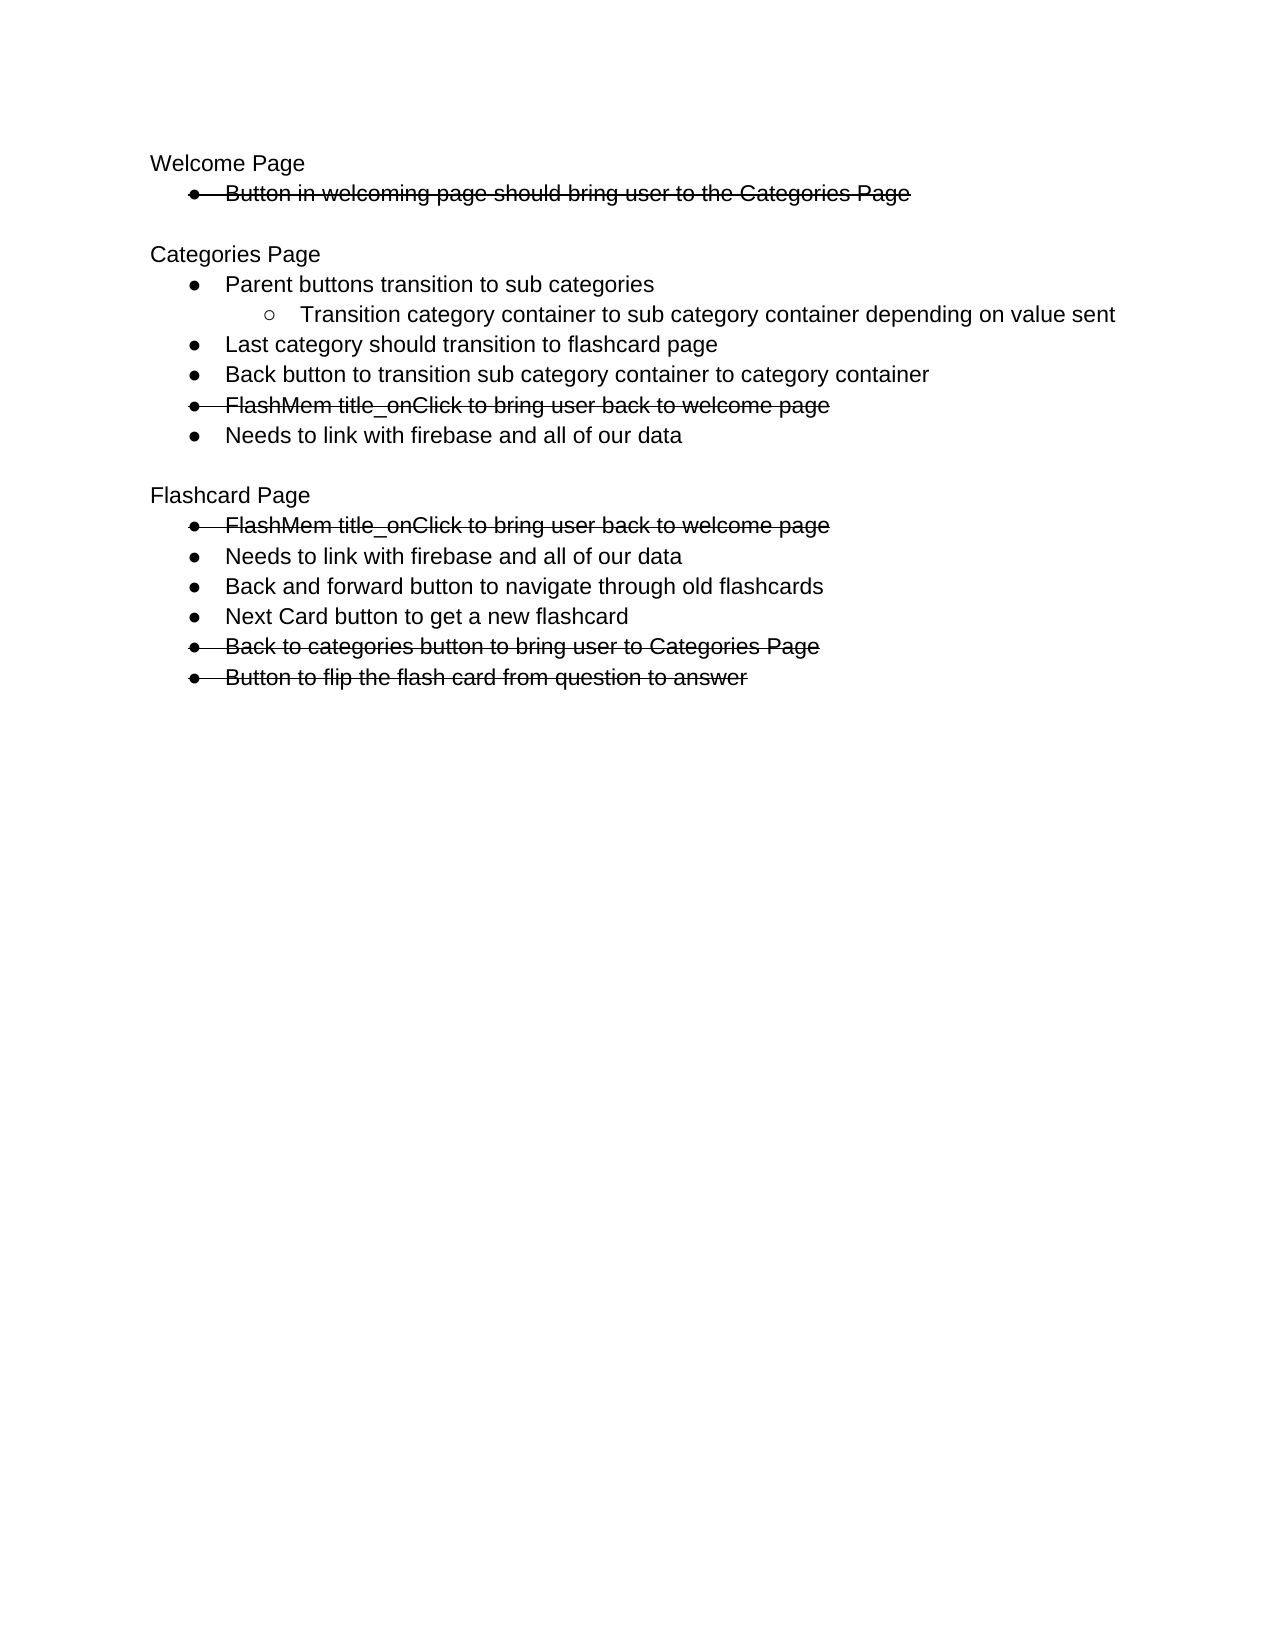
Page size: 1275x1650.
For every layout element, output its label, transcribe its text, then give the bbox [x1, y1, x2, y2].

list Transition category container to sub category container depending on value sent [262, 301, 1125, 327]
list Parent buttons transition to sub categories [187, 271, 1125, 297]
text Flashcard Page [150, 482, 1125, 509]
list FlashMem title_onClick to bring user back to welcome page [187, 392, 1125, 418]
list Button to flip the flash card from question to answer [187, 663, 1125, 690]
list Needs to link with firebase and all of our data [187, 422, 1125, 448]
list Back to categories button to bring user to Categories Page [187, 633, 1125, 660]
text Welcome Page [150, 150, 1125, 176]
list Back button to transition sub category container to category container [187, 361, 1125, 388]
list FlashMem title_onClick to bring user back to welcome page [187, 512, 1125, 539]
list Last category should transition to flashcard page [187, 331, 1125, 358]
text Categories Page [150, 241, 1125, 267]
list Back and forward button to navigate through old flashcards [187, 573, 1125, 599]
list Button in welcoming page should bring user to the Categories Page [187, 180, 1125, 207]
list Needs to link with firebase and all of our data [187, 543, 1125, 569]
list Next Card button to get a new flashcard [187, 603, 1125, 629]
